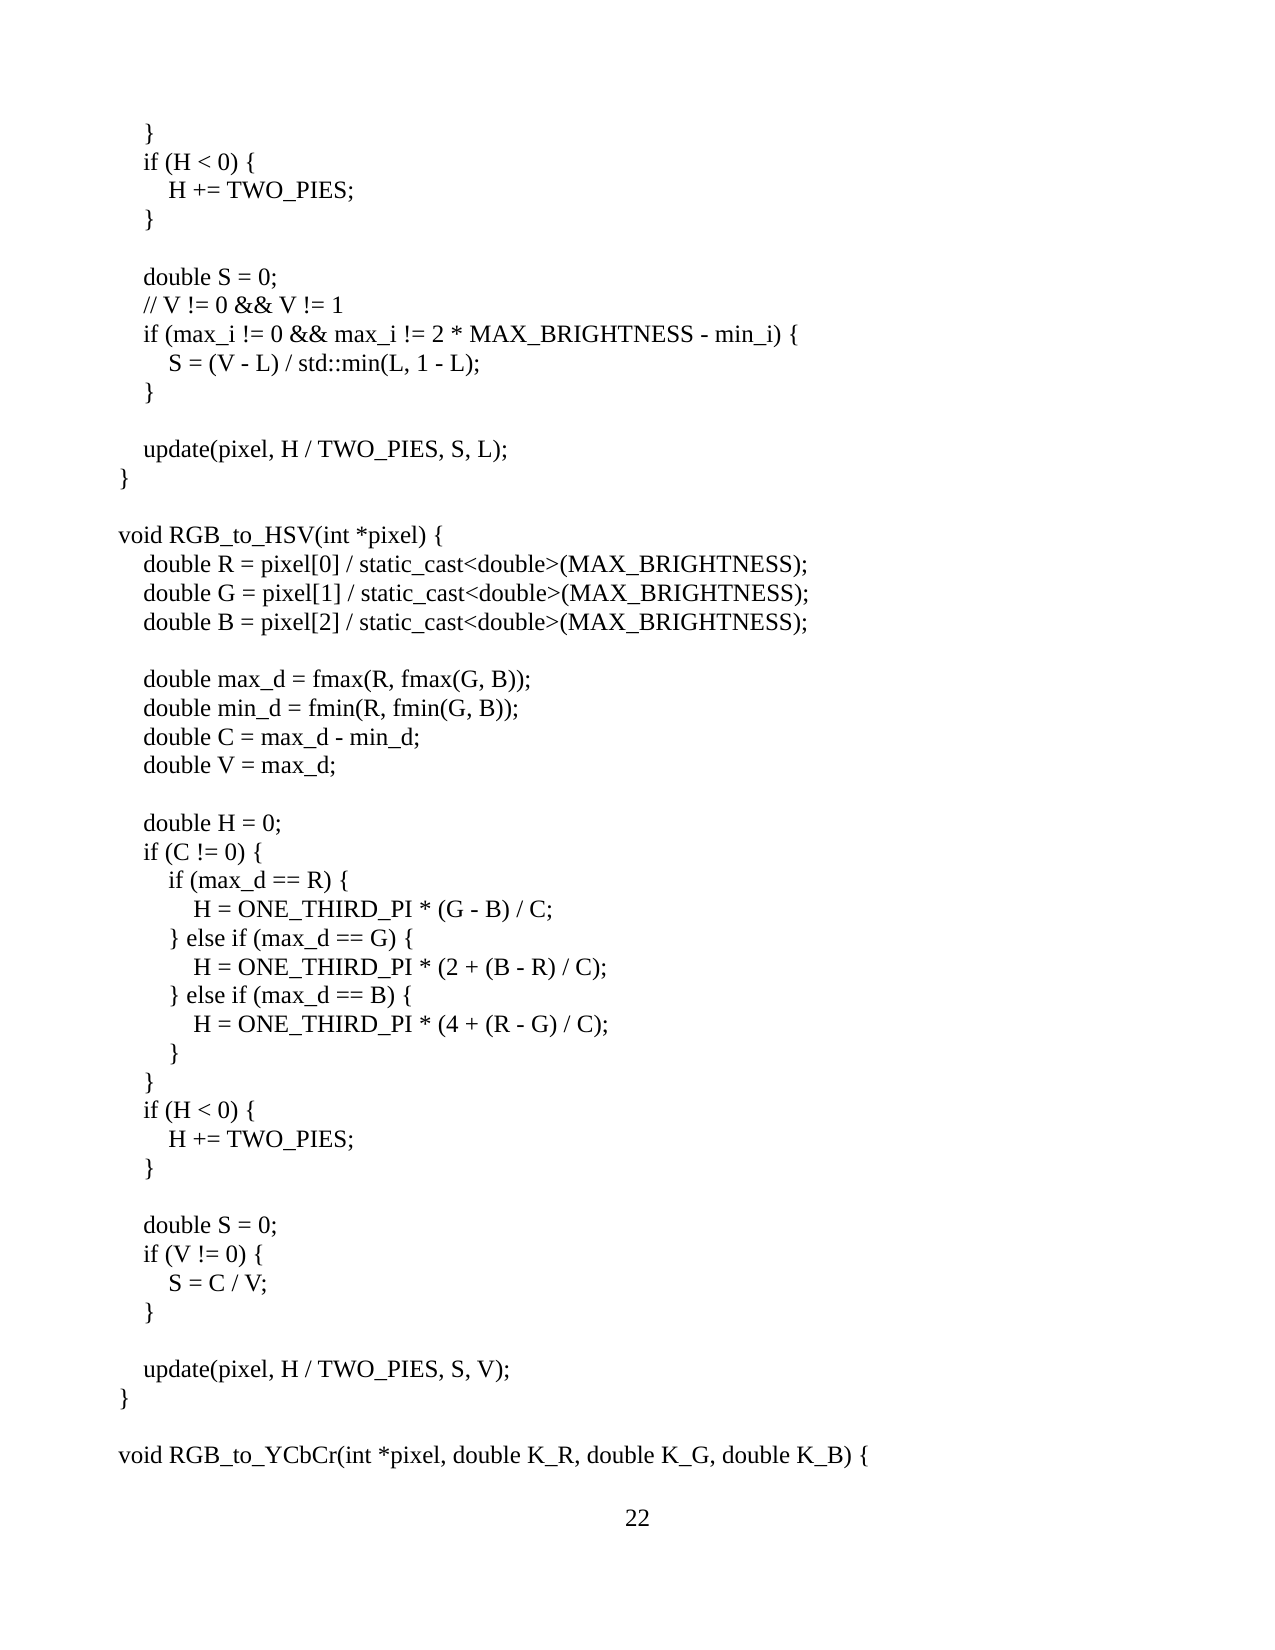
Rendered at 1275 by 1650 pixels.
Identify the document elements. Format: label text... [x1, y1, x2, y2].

text } [118, 377, 1157, 406]
text S = (V - L) / std::min(L, 1 - L); [118, 348, 1157, 377]
text H = ONE_THIRD_PI * (4 + (R - G) / C); [118, 1009, 1157, 1038]
text } [118, 118, 1157, 147]
text double min_d = fmin(R, fmin(G, B)); [118, 693, 1157, 722]
text } [118, 1038, 1157, 1067]
text double R = pixel[0] / static_cast<double>(MAX_BRIGHTNESS); [118, 549, 1157, 578]
text double G = pixel[1] / static_cast<double>(MAX_BRIGHTNESS); [118, 578, 1157, 607]
text update(pixel, H / TWO_PIES, S, L); [118, 434, 1157, 463]
text S = C / V; [118, 1268, 1157, 1297]
text } else if (max_d == B) { [118, 981, 1157, 1009]
text } [118, 1383, 1157, 1412]
text if (max_d == R) { [118, 866, 1157, 894]
text double V = max_d; [118, 751, 1157, 779]
text void RGB_to_YCbCr(int *pixel, double K_R, double K_G, double K_B) { [118, 1441, 1157, 1469]
text H = ONE_THIRD_PI * (2 + (B - R) / C); [118, 952, 1157, 981]
text update(pixel, H / TWO_PIES, S, V); [118, 1354, 1157, 1383]
text H = ONE_THIRD_PI * (G - B) / C; [118, 894, 1157, 923]
text } [118, 204, 1157, 233]
text } [118, 463, 1157, 492]
text double max_d = fmax(R, fmax(G, B)); [118, 664, 1157, 693]
text } [118, 1297, 1157, 1326]
text H += TWO_PIES; [118, 176, 1157, 204]
text H += TWO_PIES; [118, 1124, 1157, 1153]
text } [118, 1153, 1157, 1182]
text double H = 0; [118, 808, 1157, 837]
text double S = 0; [118, 1211, 1157, 1239]
text } else if (max_d == G) { [118, 923, 1157, 952]
text if (H < 0) { [118, 1096, 1157, 1124]
text if (H < 0) { [118, 147, 1157, 176]
text void RGB_to_HSV(int *pixel) { [118, 521, 1157, 549]
text } [118, 1067, 1157, 1096]
text double S = 0; [118, 262, 1157, 291]
text // V != 0 && V != 1 [118, 291, 1157, 319]
text if (max_i != 0 && max_i != 2 * MAX_BRIGHTNESS - min_i) { [118, 319, 1157, 348]
text if (V != 0) { [118, 1239, 1157, 1268]
text if (C != 0) { [118, 837, 1157, 866]
text double B = pixel[2] / static_cast<double>(MAX_BRIGHTNESS); [118, 607, 1157, 636]
text double C = max_d - min_d; [118, 722, 1157, 751]
